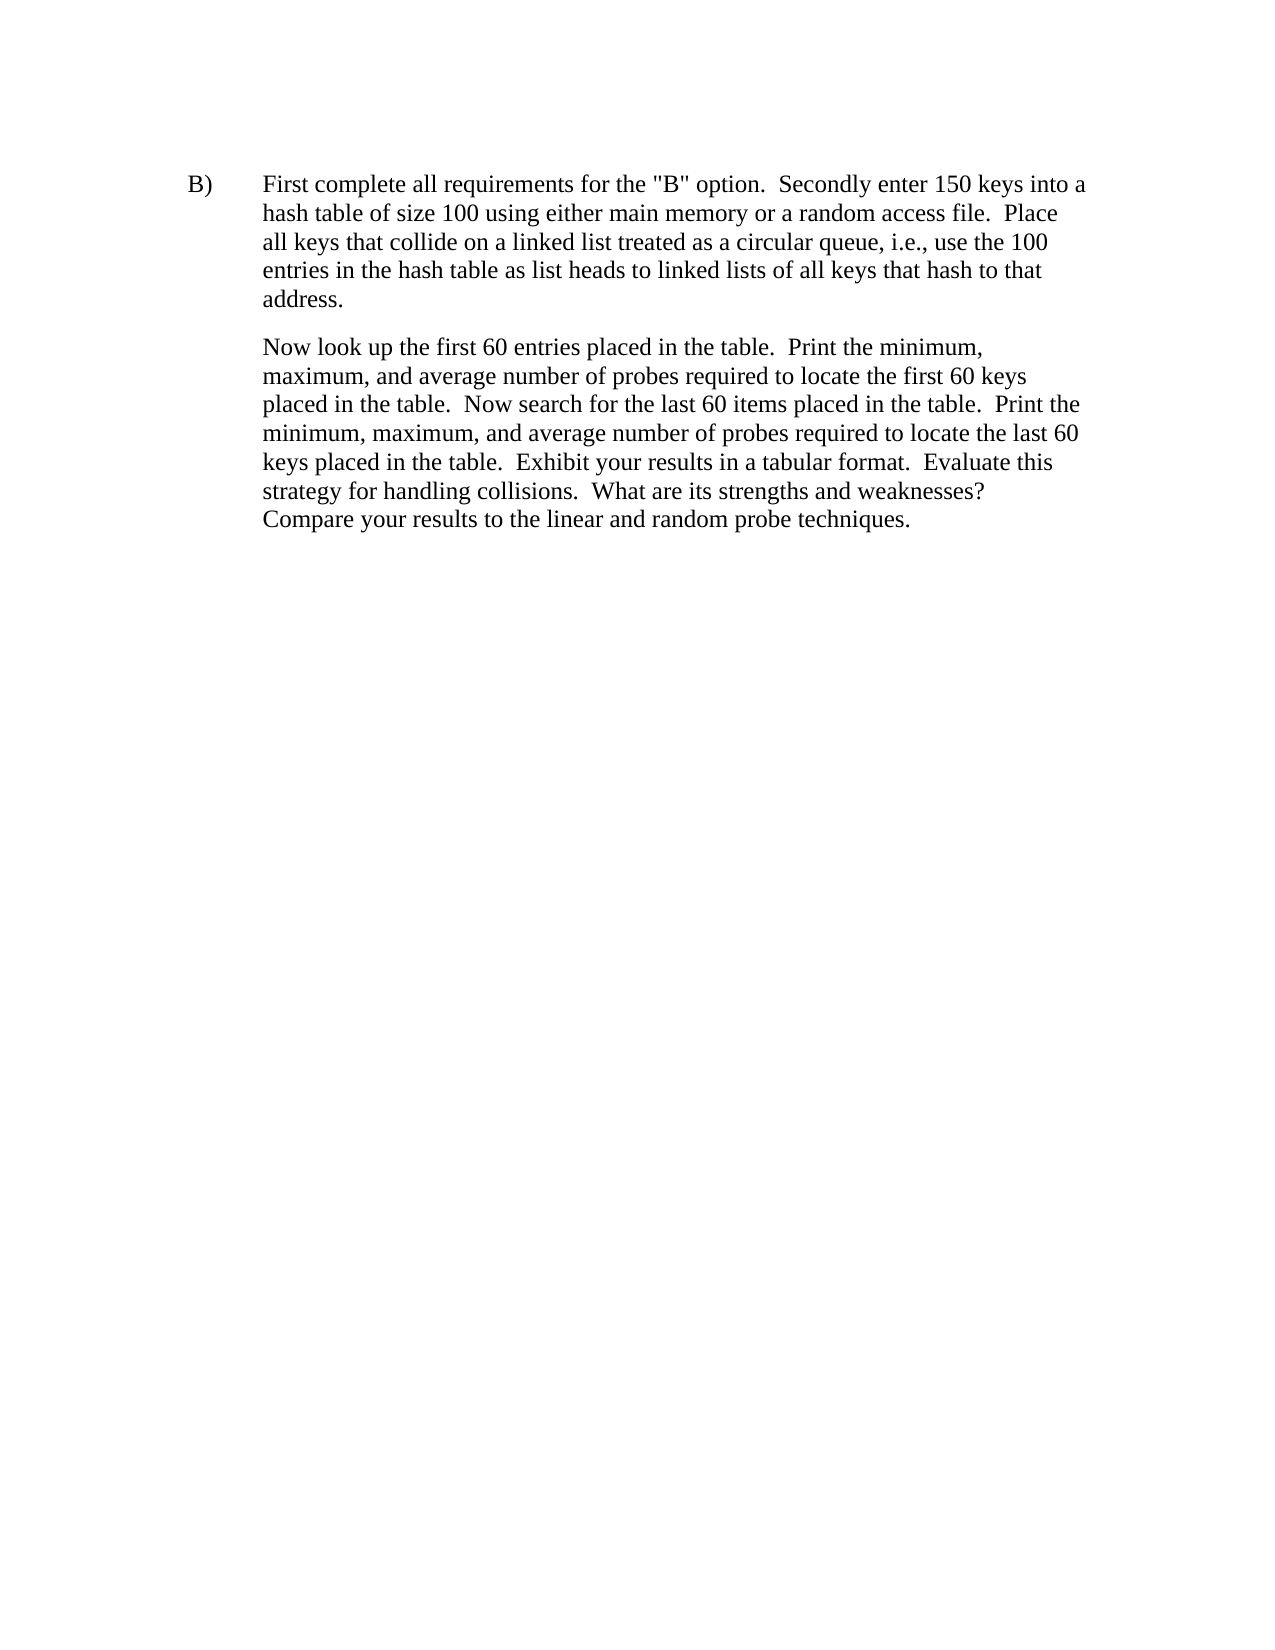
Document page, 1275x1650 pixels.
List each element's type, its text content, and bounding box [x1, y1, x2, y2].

text B) First complete all requirements for the "B" option. Secondly enter 150 keys into a hash table of size 100 using either main memory or a random access file. Place all keys that collide on a linked list treated as a circular queue, i.e., use the 100 entries in the hash table as list heads to linked lists of all keys that hash to that address. [187, 169, 1087, 313]
text Now look up the first 60 entries placed in the table. Print the minimum, maximum, and average number of probes required to locate the first 60 keys placed in the table. Now search for the last 60 items placed in the table. Print the minimum, maximum, and average number of probes required to locate the last 60 keys placed in the table. Exhibit your results in a tabular format. Evaluate this strategy for handling collisions. What are its strengths and weaknesses? Compare your results to the linear and random probe techniques. [262, 332, 1087, 533]
